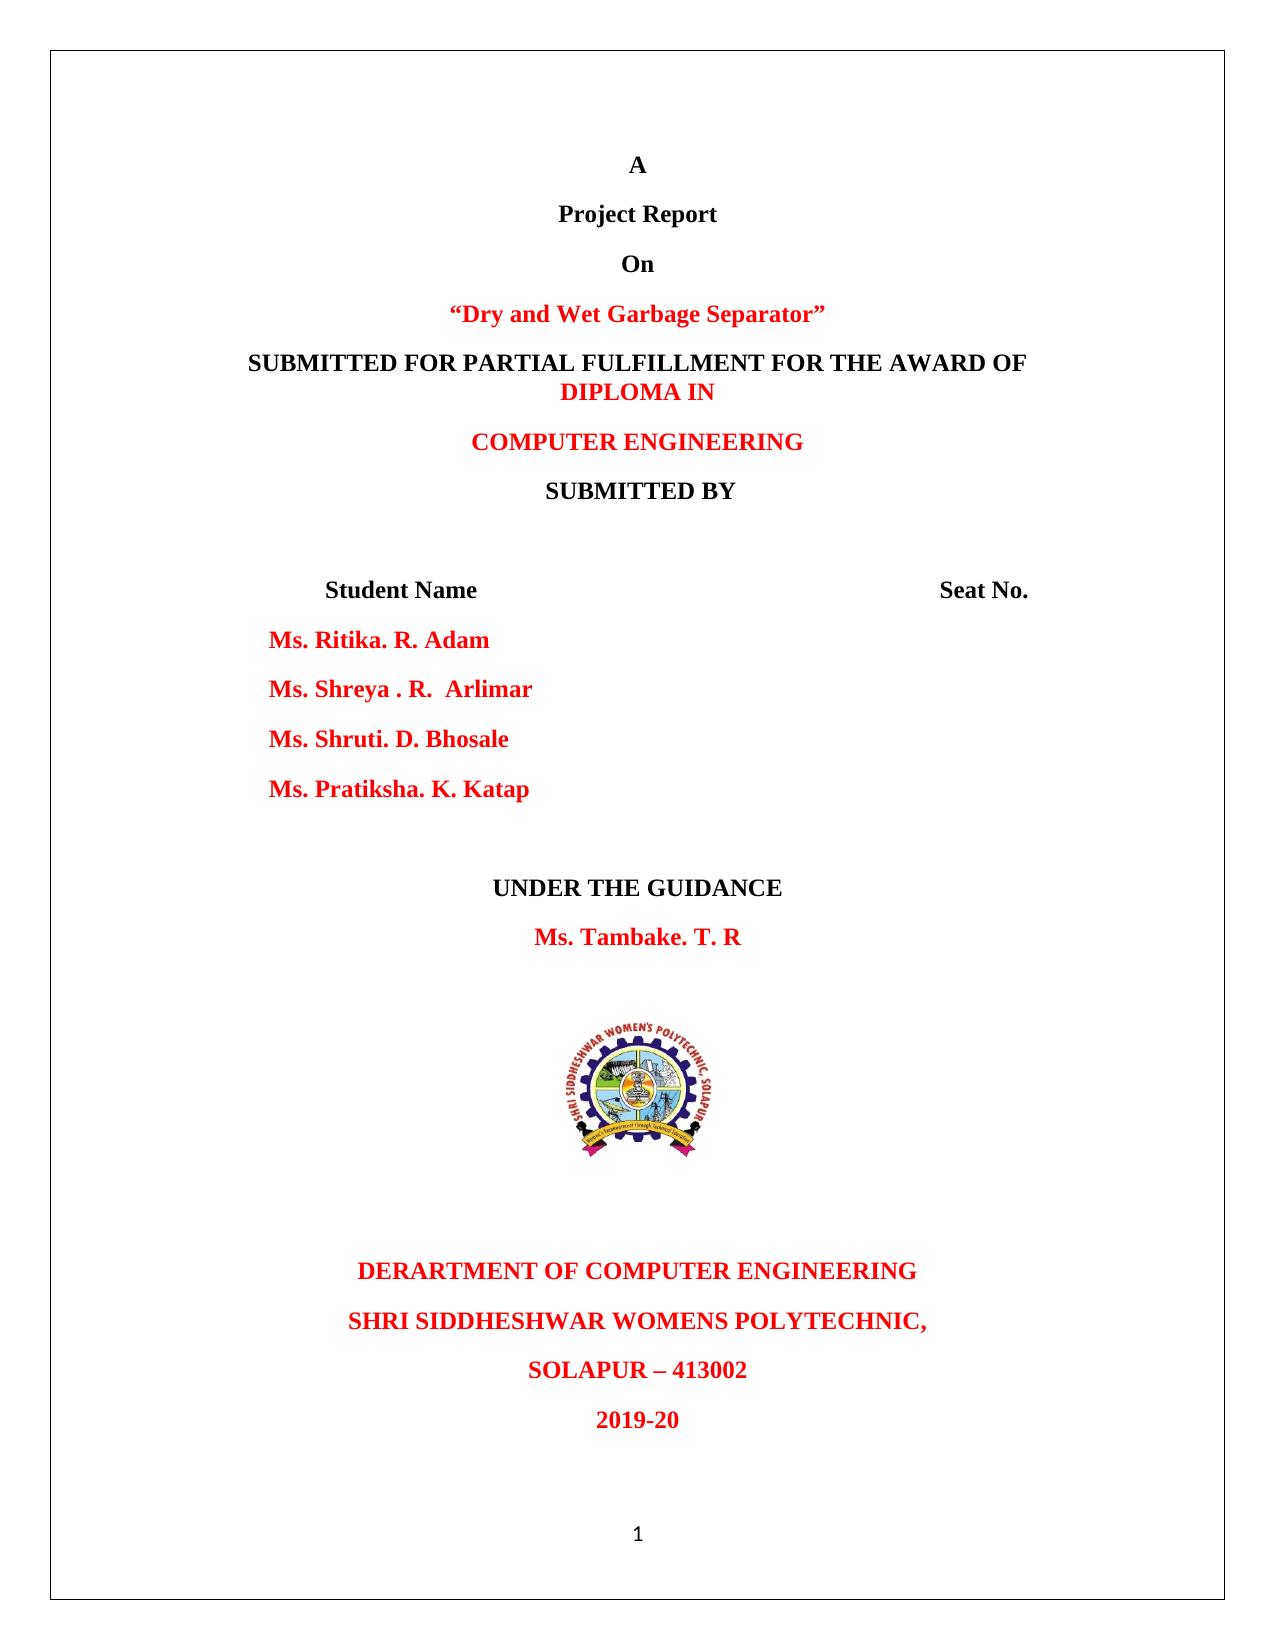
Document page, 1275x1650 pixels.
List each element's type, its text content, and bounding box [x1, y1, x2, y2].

text Ms. Tambake. T. R [150, 922, 1125, 951]
text Ms. Ritika. R. Adam [150, 625, 1125, 654]
text DERARTMENT OF COMPUTER ENGINEERING [150, 1256, 1125, 1285]
text SHRI SIDDHESHWAR WOMENS POLYTECHNIC, [150, 1306, 1125, 1335]
text Project Report [150, 199, 1125, 228]
text UNDER THE GUIDANCE [150, 873, 1125, 902]
text Student Name Seat No. [150, 575, 1125, 604]
text SUBMITTED BY [150, 476, 1125, 505]
text Ms. Pratiksha. K. Katap [150, 774, 1125, 802]
picture [562, 1020, 714, 1158]
text 2019-20 [150, 1405, 1125, 1434]
text On [150, 249, 1125, 278]
text COMPUTER ENGINEERING [150, 427, 1125, 455]
text “Dry and Wet Garbage Separator” [150, 299, 1125, 327]
text DIPLOMA IN [150, 377, 1125, 406]
text SUBMITTED FOR PARTIAL FULFILLMENT FOR THE AWARD OF [150, 348, 1125, 377]
text Ms. Shreya . R. Arlimar [150, 674, 1125, 703]
text SOLAPUR – 413002 [150, 1356, 1125, 1384]
text A [150, 150, 1125, 179]
text Ms. Shruti. D. Bhosale [150, 724, 1125, 753]
